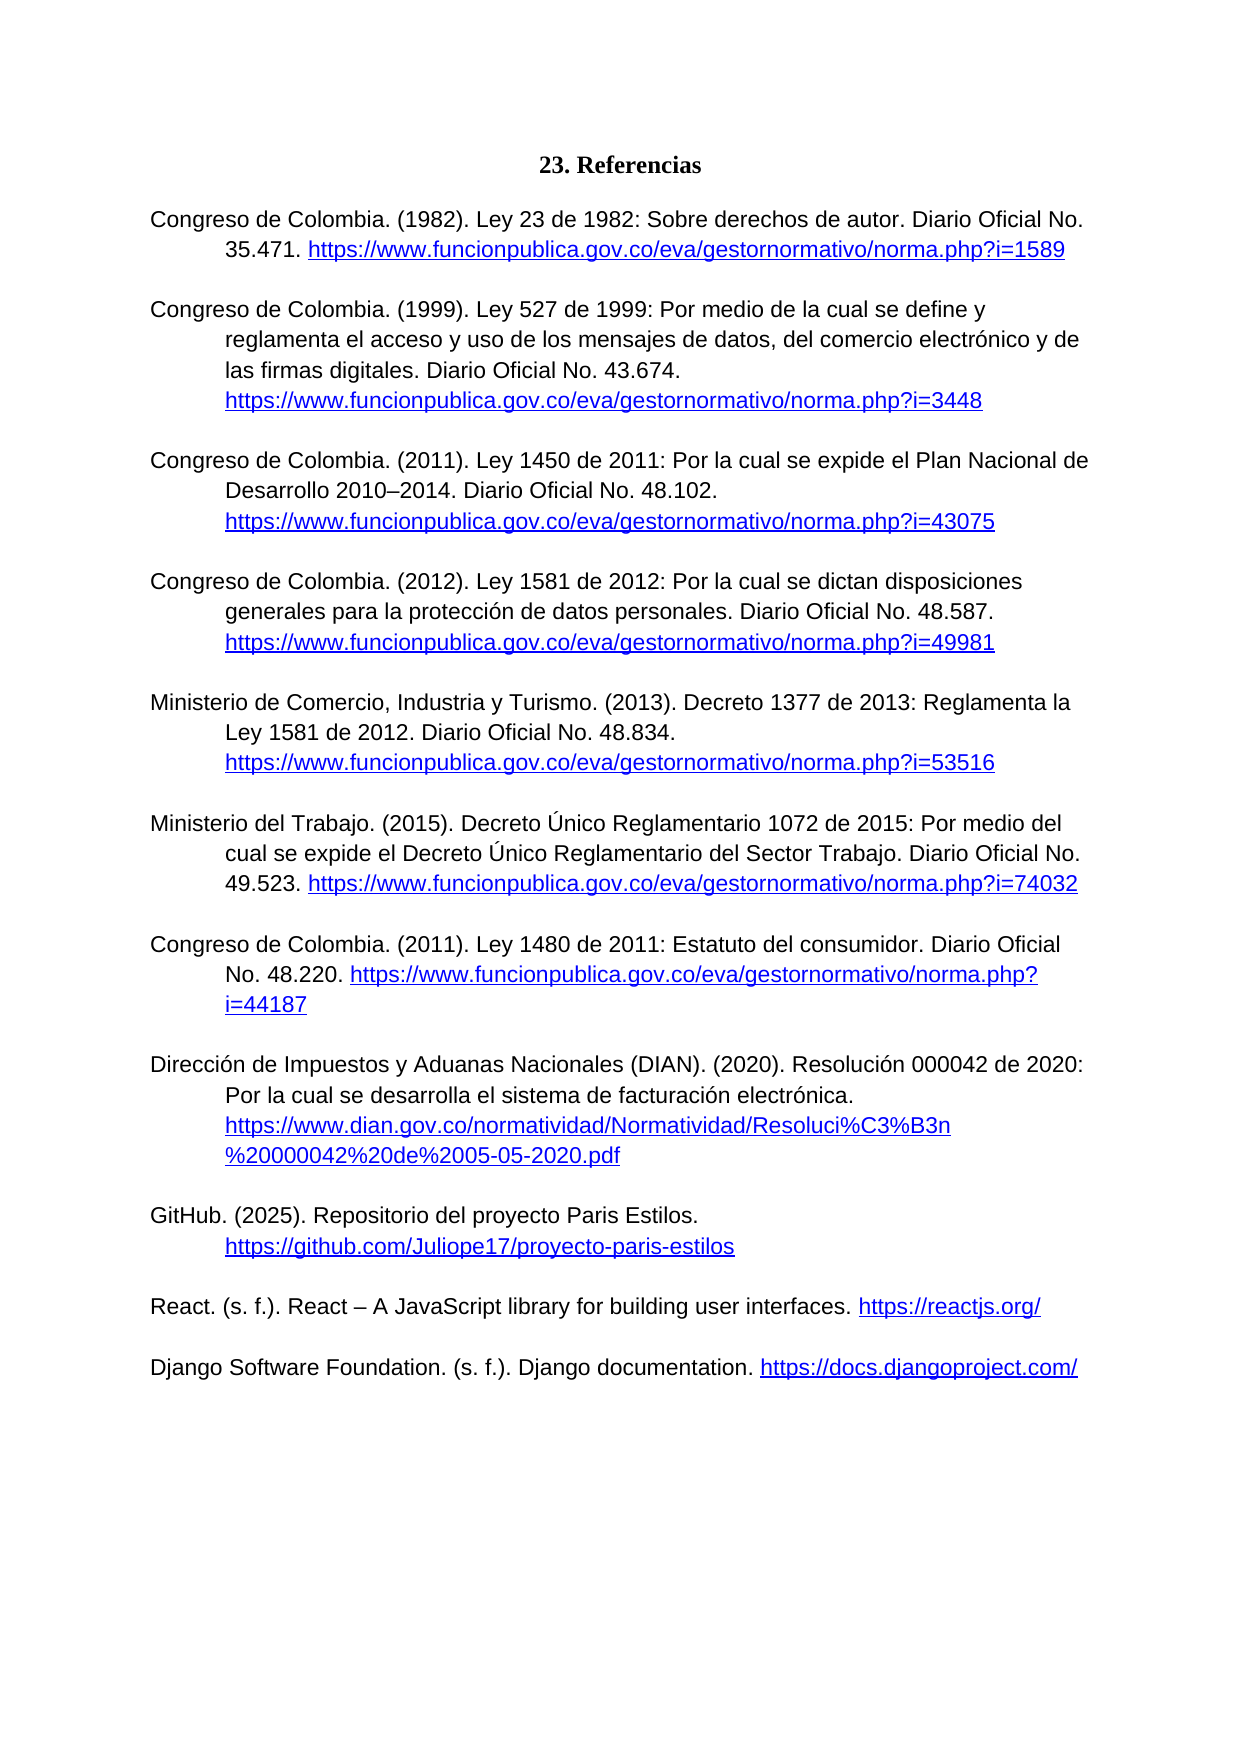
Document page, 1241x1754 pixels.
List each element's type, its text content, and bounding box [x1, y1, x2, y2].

text https://github.com/Juliope17/proyecto-paris-estilos [150, 1233, 1090, 1259]
text https://www.funcionpublica.gov.co/eva/gestornormativo/norma.php?i=49981 [225, 628, 1090, 655]
text Por la cual se desarrolla el sistema de facturación electrónica. https://www.dian.gov.co/normatividad/Normatividad/Resoluci%C3%B3n%20000042%20de%2005-05-2020.pdf [225, 1082, 1090, 1168]
subtitle 23. Referencias [150, 150, 1090, 179]
text No. 48.220. https://www.funcionpublica.gov.co/eva/gestornormativo/norma.php?i=44187 [225, 961, 1090, 1017]
text cual se expide el Decreto Único Reglamentario del Sector Trabajo. Diario Oficial No. 49.523. https://www.funcionpublica.gov.co/eva/gestornormativo/norma.php?i=74032 [225, 840, 1090, 897]
text generales para la protección de datos personales. Diario Oficial No. 48.587. [150, 598, 1090, 625]
text Congreso de Colombia. (1999). Ley 527 de 1999: Por medio de la cual se define y [150, 296, 1090, 323]
text Ley 1581 de 2012. Diario Oficial No. 48.834. https://www.funcionpublica.gov.co/eva/gestornormativo/norma.php?i=53516 [225, 719, 1090, 776]
text reglamenta el acceso y uso de los mensajes de datos, del comercio electrónico y de las firmas digitales. Diario Oficial No. 43.674. https://www.funcionpublica.gov.co/eva/gestornormativo/norma.php?i=3448 [225, 326, 1090, 413]
text GitHub. (2025). Repositorio del proyecto Paris Estilos. [150, 1202, 1090, 1229]
text Ministerio del Trabajo. (2015). Decreto Único Reglamentario 1072 de 2015: Por medio del [150, 810, 1090, 836]
text Congreso de Colombia. (2011). Ley 1450 de 2011: Por la cual se expide el Plan Nacional de [150, 447, 1090, 474]
text Desarrollo 2010–2014. Diario Oficial No. 48.102. https://www.funcionpublica.gov.co/eva/gestornormativo/norma.php?i=43075 [225, 477, 1090, 534]
text Django Software Foundation. (s. f.). Django documentation. https://docs.djangoproject.com/ [150, 1353, 1090, 1380]
text Congreso de Colombia. (2011). Ley 1480 de 2011: Estatuto del consumidor. Diario Oficial [150, 931, 1090, 957]
text Ministerio de Comercio, Industria y Turismo. (2013). Decreto 1377 de 2013: Reglamenta la [150, 689, 1090, 715]
text 35.471. https://www.funcionpublica.gov.co/eva/gestornormativo/norma.php?i=1589 [150, 236, 1090, 262]
text Congreso de Colombia. (2012). Ley 1581 de 2012: Por la cual se dictan disposiciones [150, 568, 1090, 594]
text Dirección de Impuestos y Aduanas Nacionales (DIAN). (2020). Resolución 000042 de 2020: [150, 1051, 1090, 1078]
text Congreso de Colombia. (1982). Ley 23 de 1982: Sobre derechos de autor. Diario Oficial No. [150, 206, 1090, 232]
text React. (s. f.). React – A JavaScript library for building user interfaces. https://reactjs.org/ [150, 1293, 1090, 1319]
